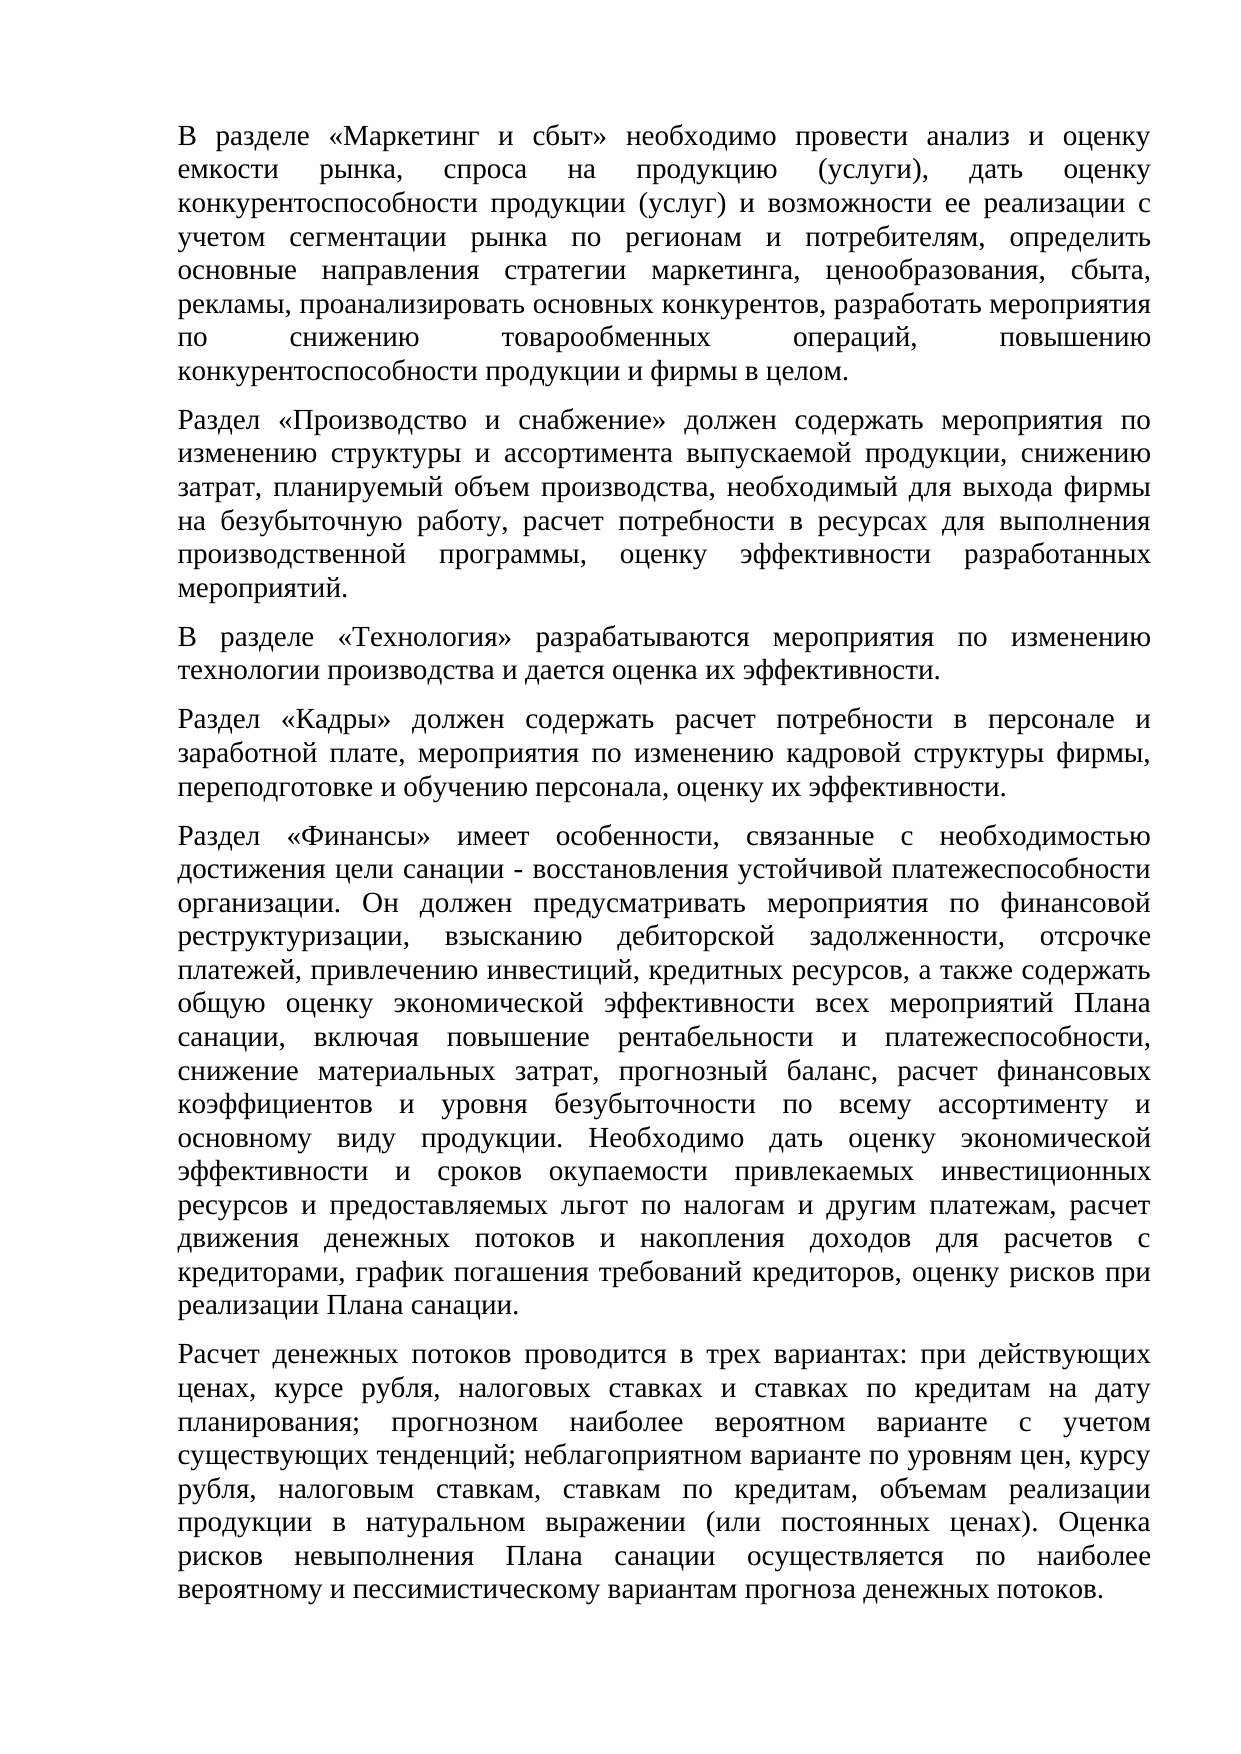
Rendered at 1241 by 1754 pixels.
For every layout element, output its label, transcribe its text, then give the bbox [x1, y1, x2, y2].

text Раздел «Производство и снабжение» должен содержать мероприятия по изменению структуры и ассортимента выпускаемой продукции, снижению затрат, планируемый объем производства, необходимый для выхода фирмы на безубыточную работу, расчет потребности в ресурсах для выполнения производственной программы, оценку эффективности разработанных мероприятий. [177, 402, 1152, 603]
text Расчет денежных потоков проводится в трех вариантах: при действующих ценах, курсе рубля, налоговых ставках и ставках по кредитам на дату планирования; прогнозном наиболее вероятном варианте с учетом существующих тенденций; неблагоприятном варианте по уровням цен, курсу рубля, налоговым ставкам, ставкам по кредитам, объемам реализации продукции в натуральном выражении (или постоянных ценах). Оценка рисков невыполнения Плана санации осуществляется по наиболее вероятному и пессимистическому вариантам прогноза денежных потоков. [177, 1337, 1152, 1605]
text Раздел «Финансы» имеет особенности, связанные с необходимостью достижения цели санации - восстановления устойчивой платежеспособности организации. Он должен предусматривать мероприятия по финансовой реструктуризации, взысканию дебиторской задолженности, отсрочке платежей, привлечению инвестиций, кредитных ресурсов, а также содержать общую оценку экономической эффективности всех мероприятий Плана санации, включая повышение рентабельности и платежеспособности, снижение материальных затрат, прогнозный баланс, расчет финансовых коэффициентов и уровня безубыточности по всему ассортименту и основному виду продукции. Необходимо дать оценку экономической эффективности и сроков окупаемости привлекаемых инвестиционных ресурсов и предоставляемых льгот по налогам и другим платежам, расчет движения денежных потоков и накопления доходов для расчетов с кредиторами, график погашения требований кредиторов, оценку рисков при реализации Плана санации. [177, 818, 1152, 1321]
text В разделе «Технология» разрабатываются мероприятия по изменению технологии производства и дается оценка их эффективности. [177, 619, 1152, 686]
text В разделе «Маркетинг и сбыт» необходимо провести анализ и оценку емкости рынка, спроса на продукцию (услуги), дать оценку конкурентоспособности продукции (услуг) и возможности ее реализации с учетом сегментации рынка по регионам и потребителям, определить основные направления стратегии маркетинга, ценообразования, сбыта, рекламы, проанализировать основных конкурентов, разработать мероприятия по снижению товарообменных операций, повышению конкурентоспособности продукции и фирмы в целом. [177, 118, 1152, 386]
text Раздел «Кадры» должен содержать расчет потребности в персонале и заработной плате, мероприятия по изменению кадровой структуры фирмы, переподготовке и обучению персонала, оценку их эффективности. [177, 702, 1152, 802]
